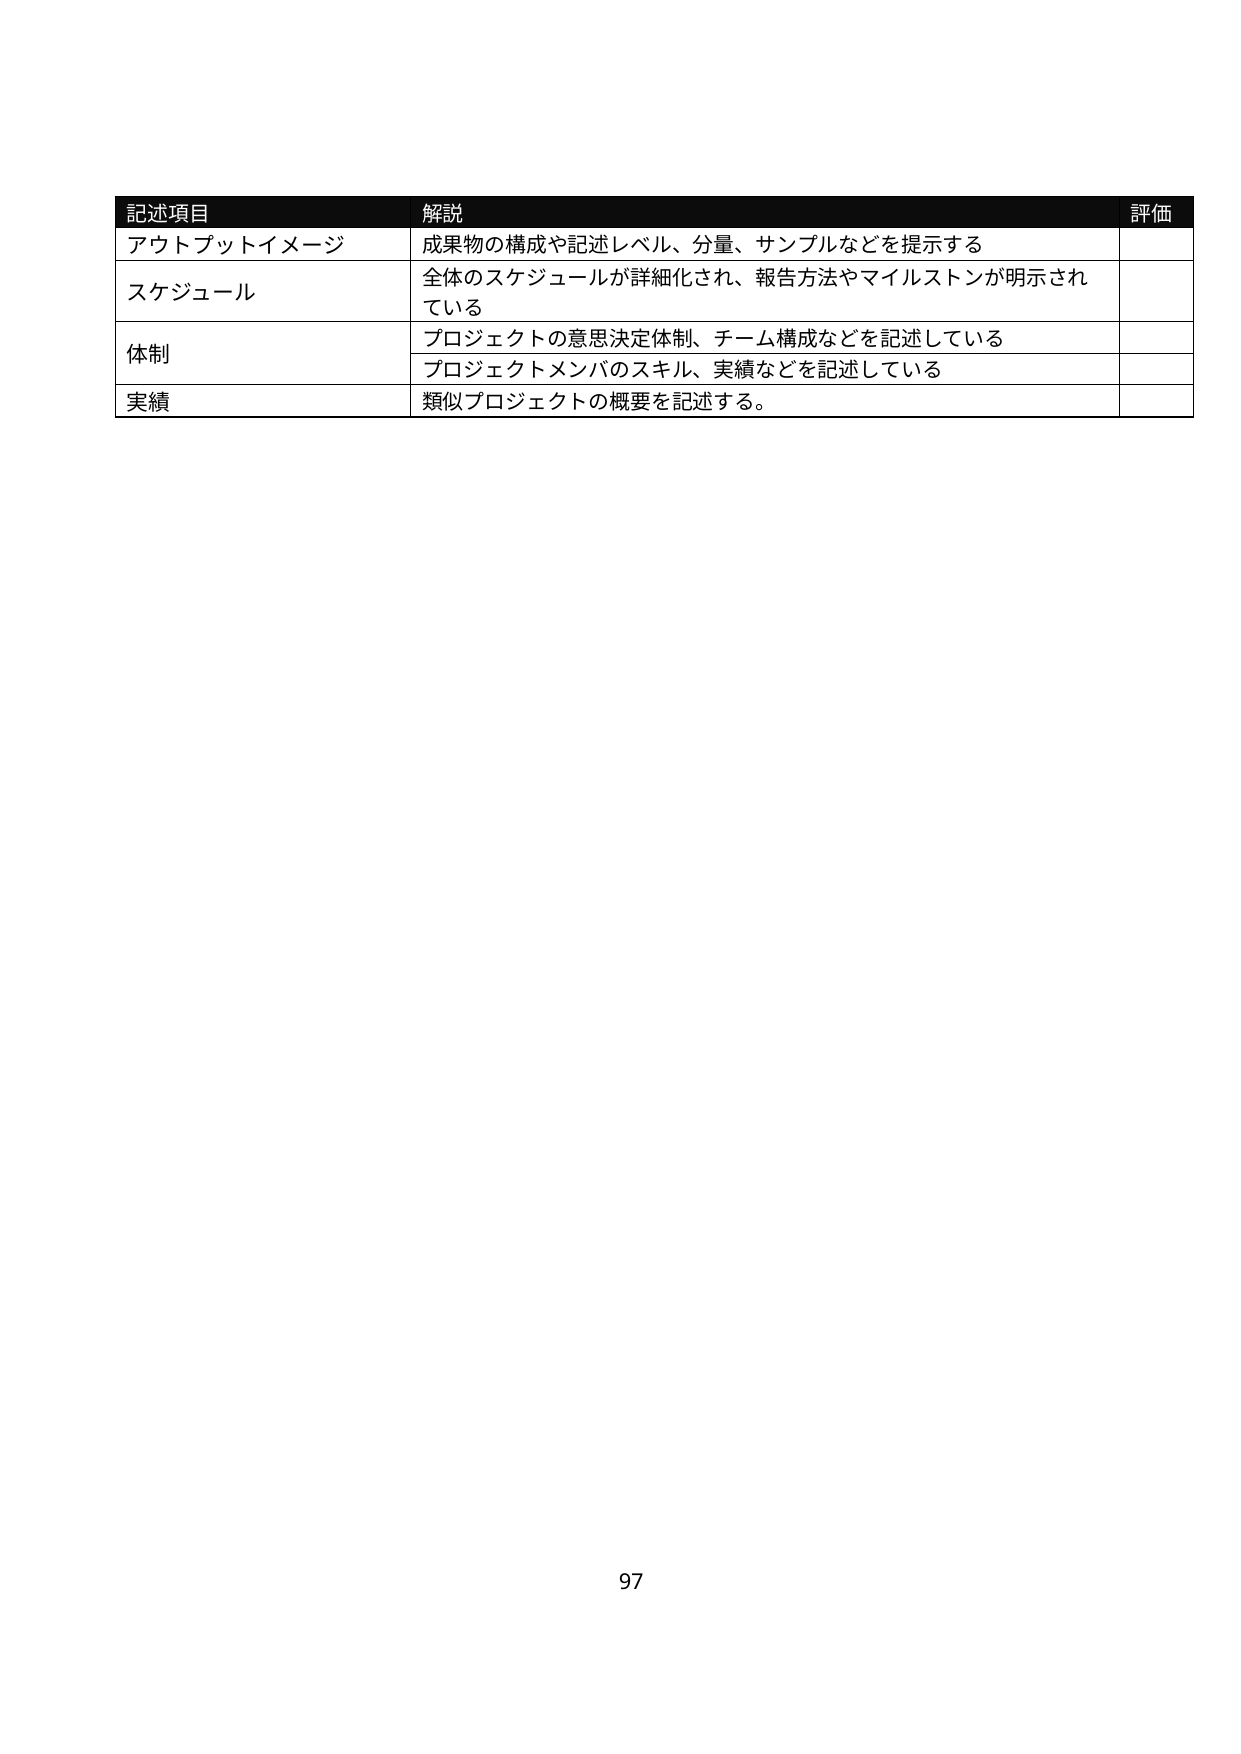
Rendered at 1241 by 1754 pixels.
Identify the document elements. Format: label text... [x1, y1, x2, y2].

table_cell [1120, 322, 1193, 352]
table_cell 成果物の構成や記述レベル、分量、サンプルなどを提示する [411, 228, 1119, 260]
table_cell プロジェクトの意思決定体制、チーム構成などを記述している [411, 322, 1119, 352]
table_header 評価 [1120, 197, 1193, 227]
table_cell アウトプットイメージ [116, 228, 410, 260]
table_cell 実績 [116, 385, 410, 416]
table_cell プロジェクトメンバのスキル、実績などを記述している [411, 354, 1119, 384]
table_cell [1120, 261, 1193, 321]
table_cell 全体のスケジュールが詳細化され、報告方法やマイルストンが明示されている [411, 261, 1119, 321]
table_cell 類似プロジェクトの概要を記述する。 [411, 385, 1119, 416]
table_header 解説 [411, 197, 1119, 227]
table_cell スケジュール [116, 261, 410, 321]
table_cell 体制 [116, 322, 410, 384]
table_cell [1120, 228, 1193, 260]
table_header 記述項目 [116, 197, 410, 227]
table_cell [1120, 354, 1193, 384]
table_cell [1120, 385, 1193, 416]
